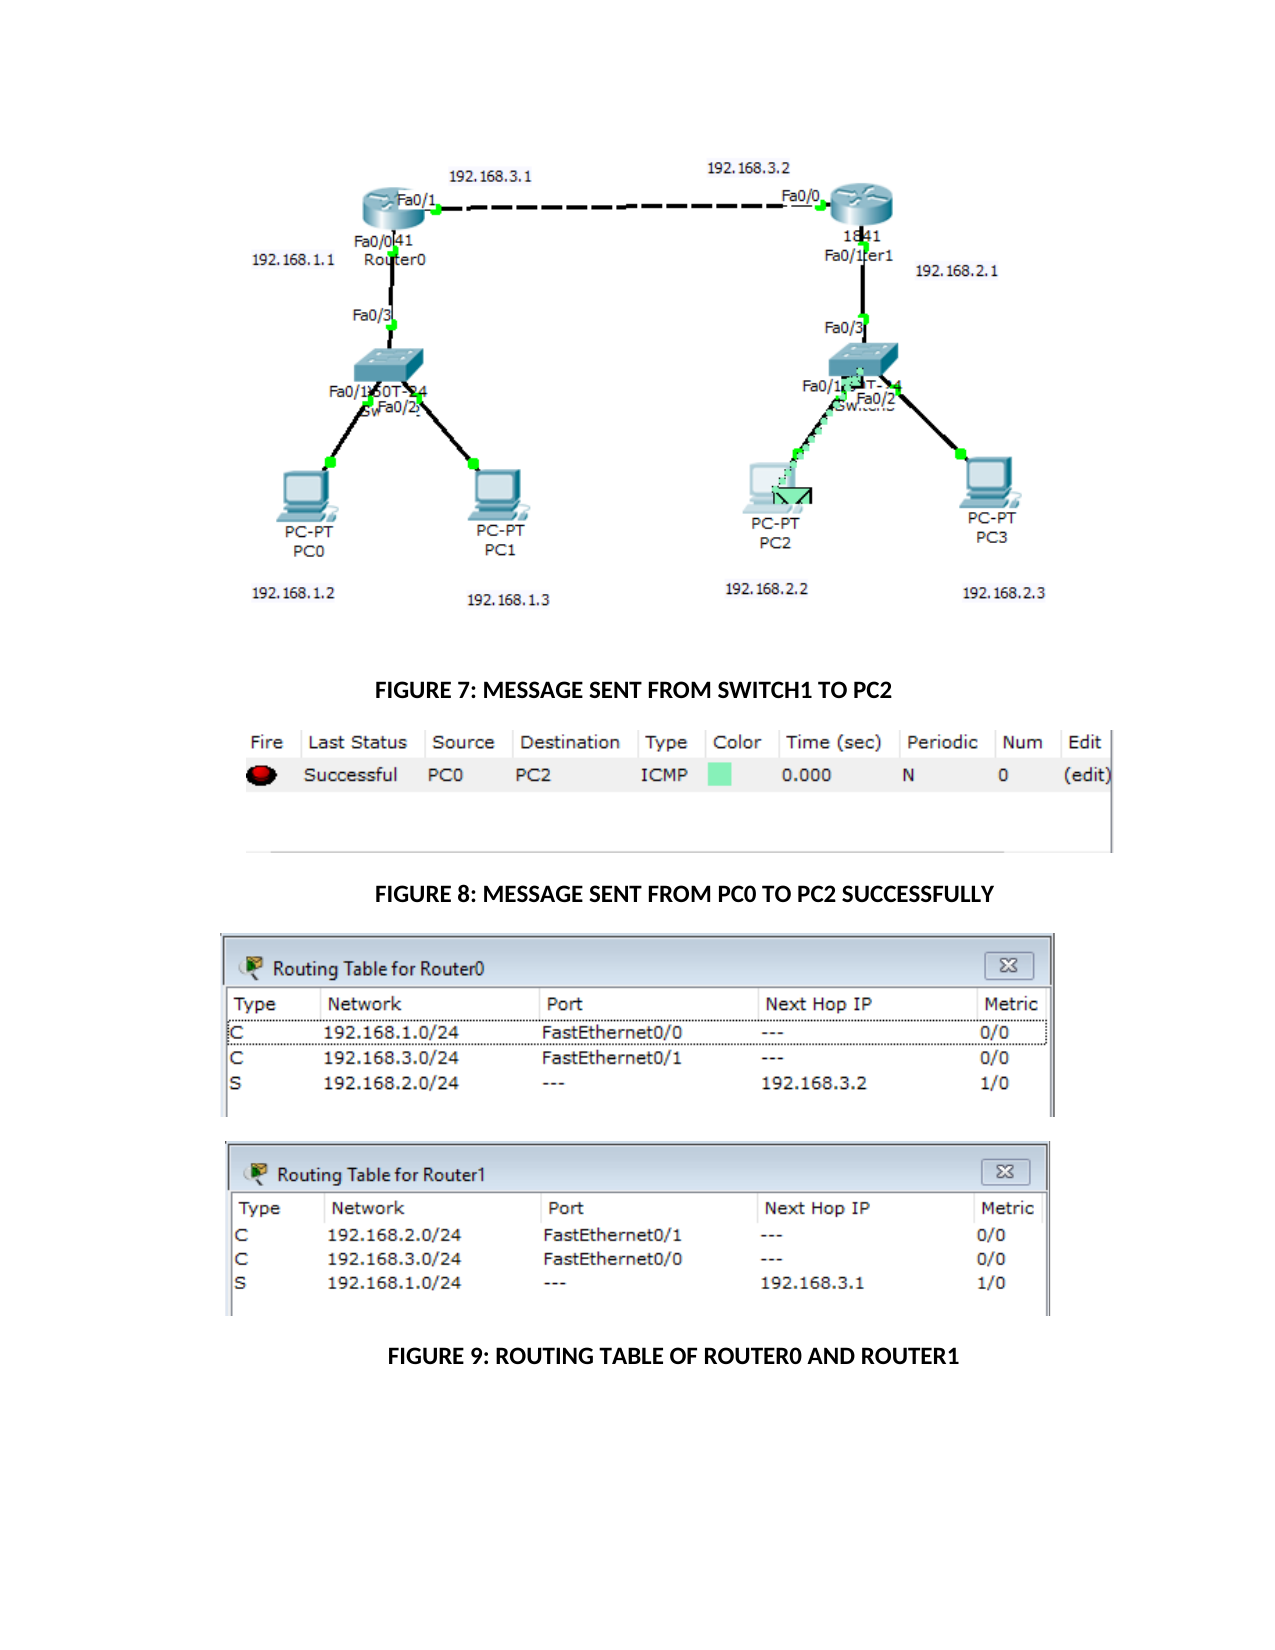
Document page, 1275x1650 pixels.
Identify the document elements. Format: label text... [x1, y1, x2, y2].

text FIGURE 8: MESSAGE SENT FROM PC0 TO PC2 SUCCESSFULLY [300, 878, 1125, 908]
text FIGURE 7: MESSAGE SENT FROM SWITCH1 TO PC2 [300, 675, 1125, 705]
picture [220, 933, 1055, 1117]
text FIGURE 9: ROUTING TABLE OF ROUTER0 AND ROUTER1 [150, 1340, 1125, 1371]
picture [219, 150, 1056, 650]
picture [246, 730, 1114, 853]
picture [225, 1141, 1050, 1316]
